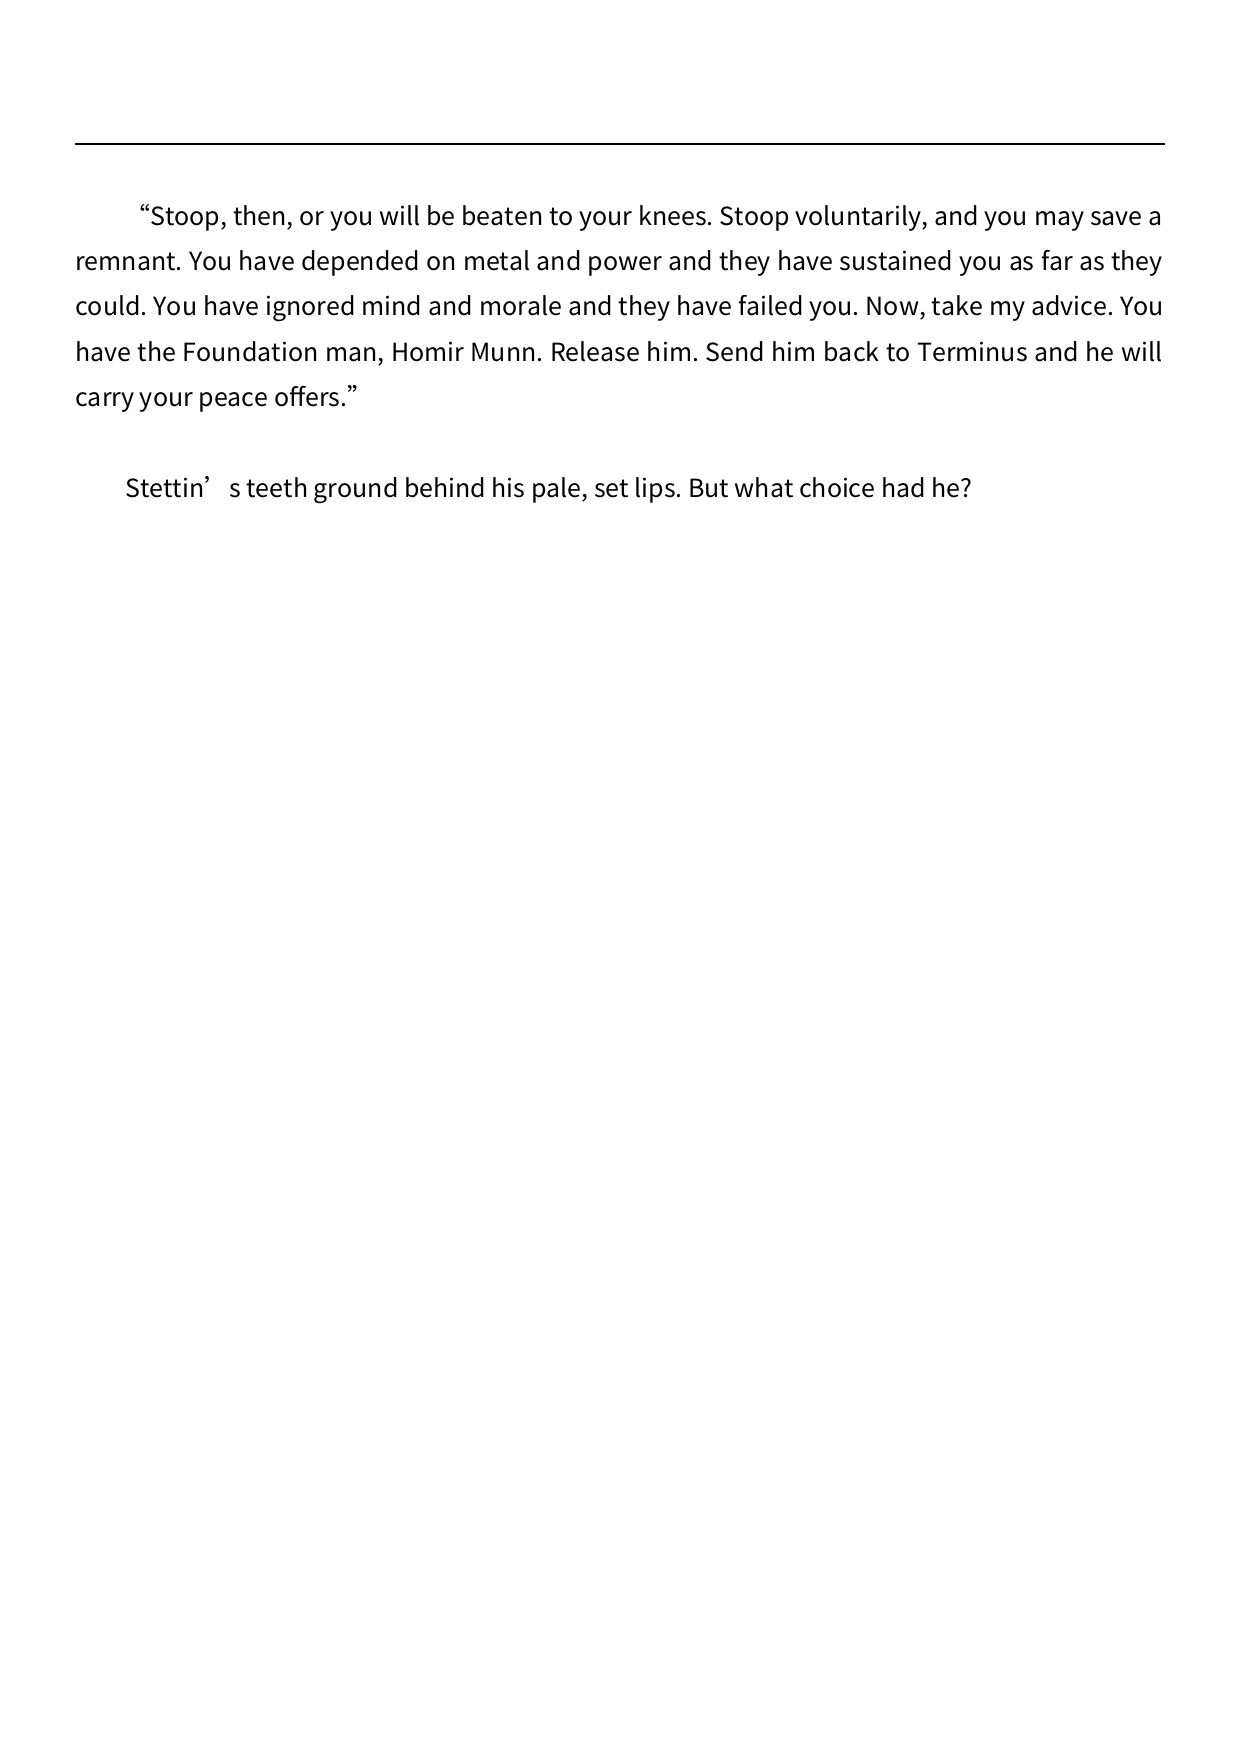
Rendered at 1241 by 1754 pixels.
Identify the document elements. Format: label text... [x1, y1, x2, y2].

text “Stoop, then, or you will be beaten to your knees. Stoop voluntarily, and you may save a remnant. You have depended on metal and power and they have sustained you as far as they could. You have ignored mind and morale and they have failed you. Now, take my advice. You have the Foundation man, Homir Munn. Release him. Send him back to Terminus and he will carry your peace offers.” [75, 192, 1165, 418]
text Stettin’s teeth ground behind his pale, set lips. But what choice had he? [75, 464, 1165, 509]
